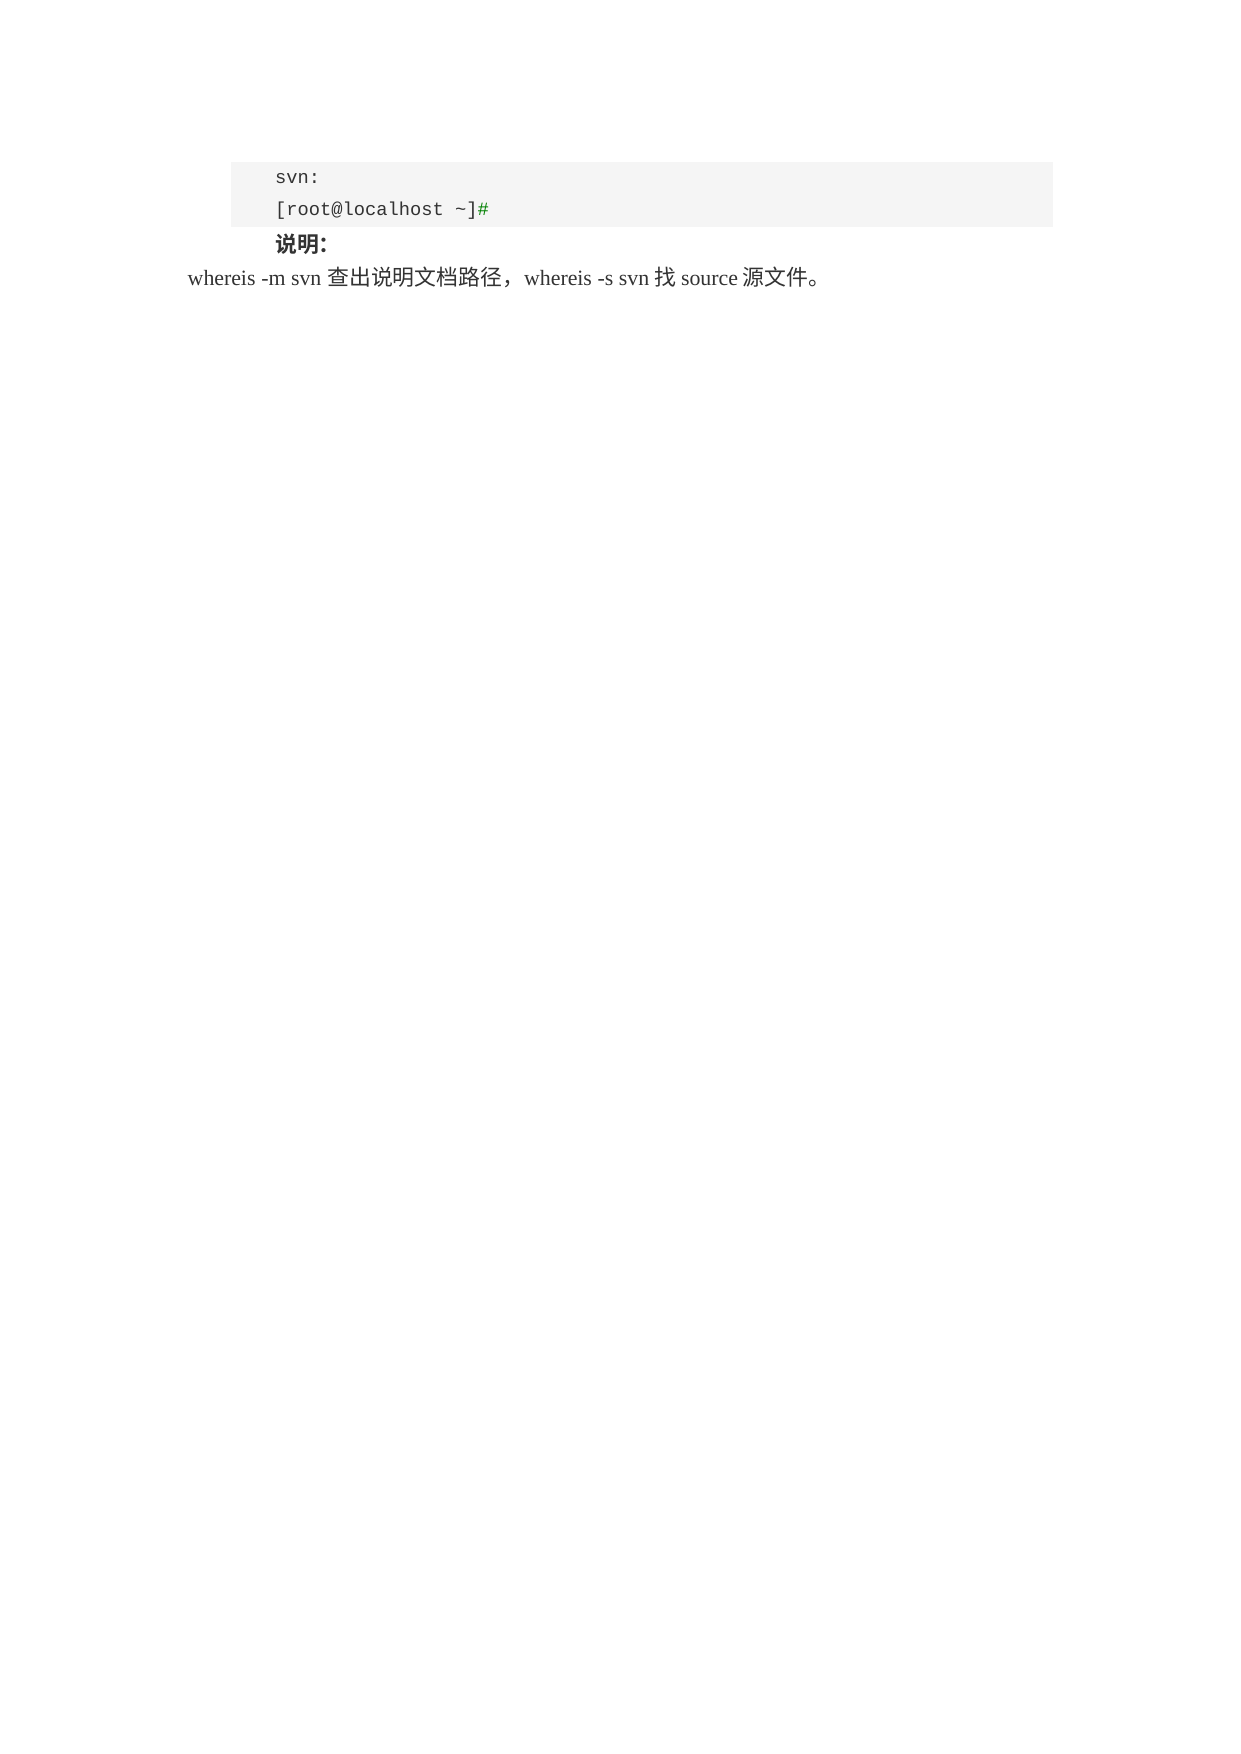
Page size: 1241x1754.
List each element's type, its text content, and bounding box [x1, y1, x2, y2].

text whereis -m svn 查出说明文档路径，whereis -s svn 找source源文件。 [187, 259, 1053, 292]
text svn: [231, 162, 1053, 194]
text [root@localhost ~]# [231, 194, 1053, 227]
text 说明： [231, 227, 1053, 259]
